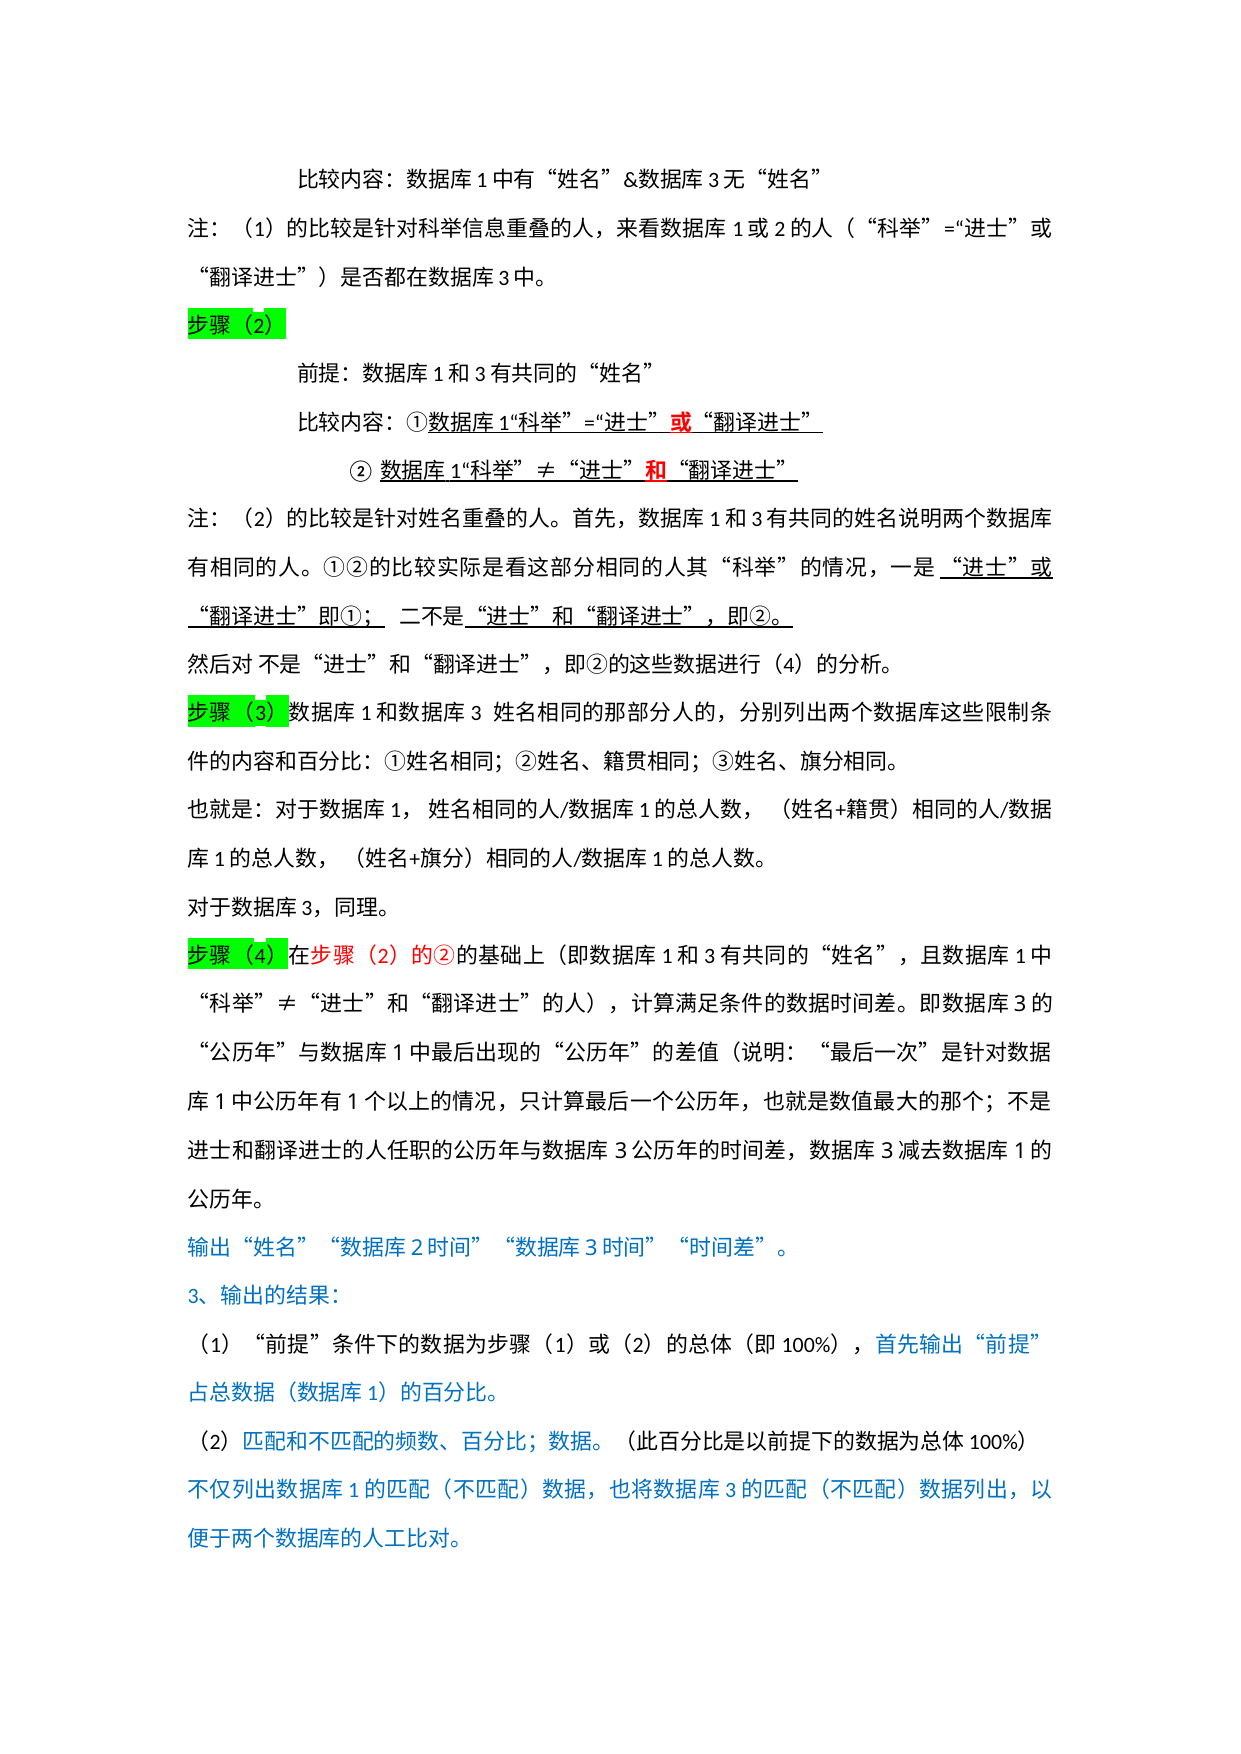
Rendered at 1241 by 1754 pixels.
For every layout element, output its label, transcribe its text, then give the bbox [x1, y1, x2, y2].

text 比较内容：①数据库1“科举”=“进士”或“翻译进士” [297, 404, 1053, 437]
text 3、输出的结果： [187, 1278, 1053, 1310]
text 然后对 不是“进士”和“翻译进士”，即②的这些数据进行（4）的分析。 [187, 647, 1053, 679]
text 前提：数据库1和3有共同的“姓名” [297, 356, 1053, 388]
text 也就是：对于数据库1， 姓名相同的人/数据库1的总人数， （姓名+籍贯）相同的人/数据库1的总人数， （姓名+旗分）相同的人/数据库1的总人数。 [187, 792, 1053, 873]
text 步骤（4）在步骤（2）的②的基础上（即数据库1和3有共同的“姓名”，且数据库1中“科举”≠“进士”和“翻译进士”的人），计算满足条件的数据时间差。即数据库3的“公历年”与数据库1中最后出现的“公历年”的差值（说明：“最后一次”是针对数据库1中公历年有1个以上的情况，只计算最后一个公历年，也就是数值最大的那个；不是进士和翻译进士的人任职的公历年与数据库3公历年的时间差，数据库3减去数据库1的公历年。 [187, 937, 1053, 1214]
text ②数据库1“科举”≠“进士”和“翻译进士” [297, 452, 1053, 485]
text 比较内容：数据库1中有“姓名”&数据库3无“姓名” [297, 162, 1053, 194]
text 注：（1）的比较是针对科举信息重叠的人，来看数据库1或2的人（“科举”=“进士”或“翻译进士”）是否都在数据库3中。 [187, 210, 1053, 292]
text （2）匹配和不匹配的频数、百分比；数据。（此百分比是以前提下的数据为总体100%） [187, 1423, 1053, 1456]
text 输出“姓名”“数据库2时间”“数据库3时间”“时间差”。 [187, 1229, 1053, 1262]
text 对于数据库3，同理。 [187, 889, 1053, 922]
text 注：（2）的比较是针对姓名重叠的人。首先，数据库1和3有共同的姓名说明两个数据库有相同的人。①②的比较实际是看这部分相同的人其“科举”的情况，一是“进士”或“翻译进士”即①； 二不是“进士”和“翻译进士”，即②。 [187, 501, 1053, 631]
text 步骤（2） [187, 307, 1053, 340]
text 不仅列出数据库1的匹配（不匹配）数据，也将数据库3的匹配（不匹配）数据列出，以便于两个数据库的人工比对。 [187, 1472, 1053, 1553]
text 步骤（3）数据库1和数据库3 姓名相同的那部分人的，分别列出两个数据库这些限制条件的内容和百分比：①姓名相同；②姓名、籍贯相同；③姓名、旗分相同。 [187, 695, 1053, 776]
text （1）“前提”条件下的数据为步骤（1）或（2）的总体（即100%），首先输出“前提”占总数据（数据库1）的百分比。 [187, 1326, 1053, 1407]
